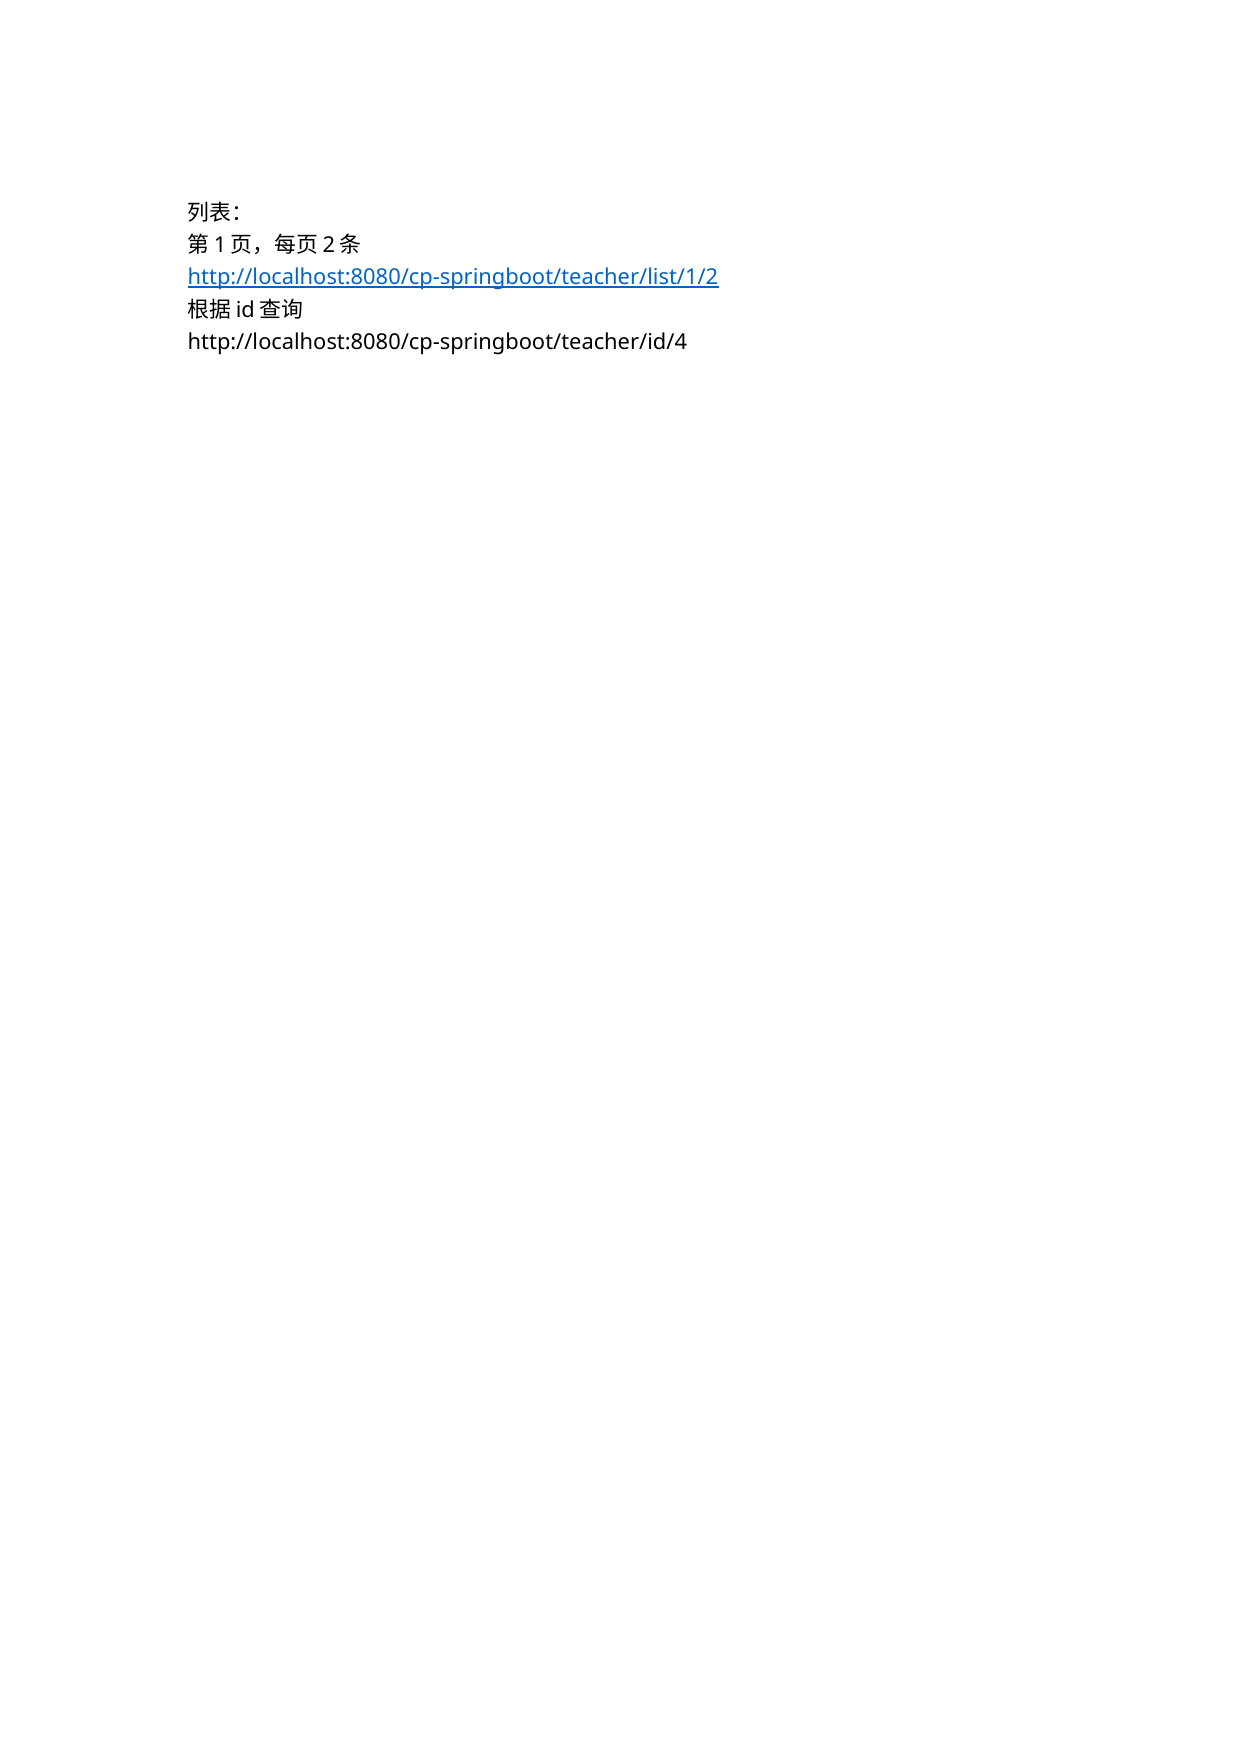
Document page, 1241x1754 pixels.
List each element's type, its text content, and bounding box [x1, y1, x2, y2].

text http://localhost:8080/cp-springboot/teacher/list/1/2 [187, 259, 1053, 292]
text http://localhost:8080/cp-springboot/teacher/id/4 [187, 324, 1053, 357]
text 列表： [187, 194, 1053, 227]
text 第1页，每页2条 [187, 227, 1053, 259]
text 根据id查询 [187, 292, 1053, 324]
